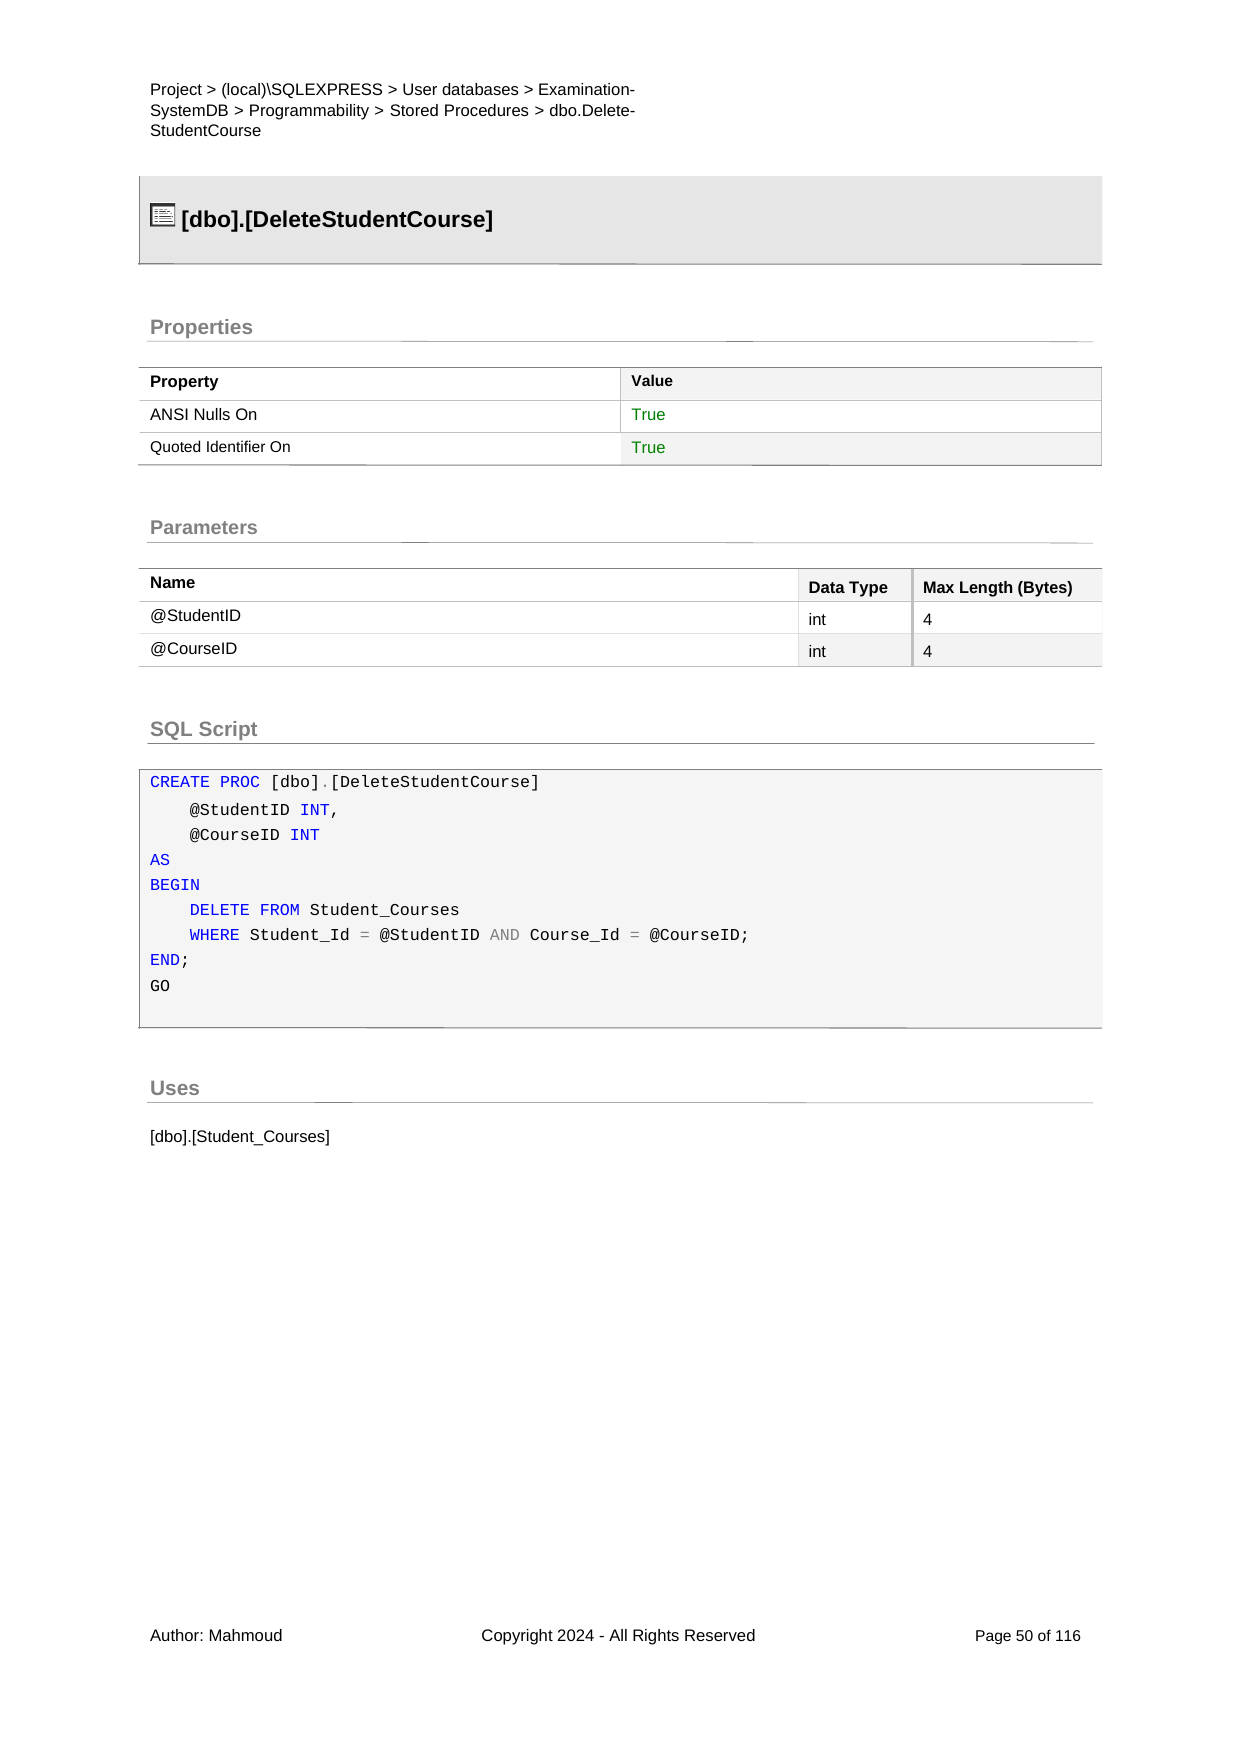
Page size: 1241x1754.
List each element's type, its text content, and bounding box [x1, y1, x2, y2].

text True [631, 405, 1090, 424]
text DELETE FROM Student_Courses [189, 902, 1090, 921]
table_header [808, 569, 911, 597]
text Properties [150, 315, 556, 339]
text SQL Script [150, 717, 1090, 741]
text [dbo].[Student_Courses] [150, 1126, 1090, 1146]
text Author: Mahmoud Copyright 2024 - All Rights Reserved Page 50 of 116 [150, 1626, 1090, 1645]
text [dbo].[DeleteStudentCourse] [150, 202, 1090, 232]
picture [138, 366, 1102, 464]
text @CourseID INT [189, 826, 1090, 845]
text Parameters [150, 516, 733, 538]
picture [138, 567, 1103, 667]
picture [138, 176, 1103, 265]
text Name [150, 573, 733, 592]
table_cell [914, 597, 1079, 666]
text True [631, 438, 1090, 457]
text @StudentID [150, 606, 733, 625]
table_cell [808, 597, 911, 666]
text Project > (local)\SQLEXPRESS > User databases > Examination-SystemDB > Programmability > Stored Procedures > dbo.Delete-StudentCourse [150, 80, 635, 140]
text BEGIN [150, 877, 1090, 896]
text @StudentID INT, [189, 801, 1090, 820]
text Uses [150, 1076, 1090, 1100]
picture [138, 743, 1103, 1029]
text Quoted Identifier On [150, 438, 556, 456]
text CREATE PROC [dbo].[DeleteStudentCourse] [150, 773, 1090, 792]
text Property [150, 372, 556, 391]
text END; [150, 952, 1090, 971]
text GO [150, 977, 1090, 996]
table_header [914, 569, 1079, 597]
text WHERE Student_Id = @StudentID AND Course_Id = @CourseID; [189, 927, 1090, 946]
text ANSI Nulls On [150, 405, 556, 424]
text @CourseID [150, 639, 733, 658]
text Value [631, 372, 1090, 390]
text AS [150, 852, 1090, 870]
